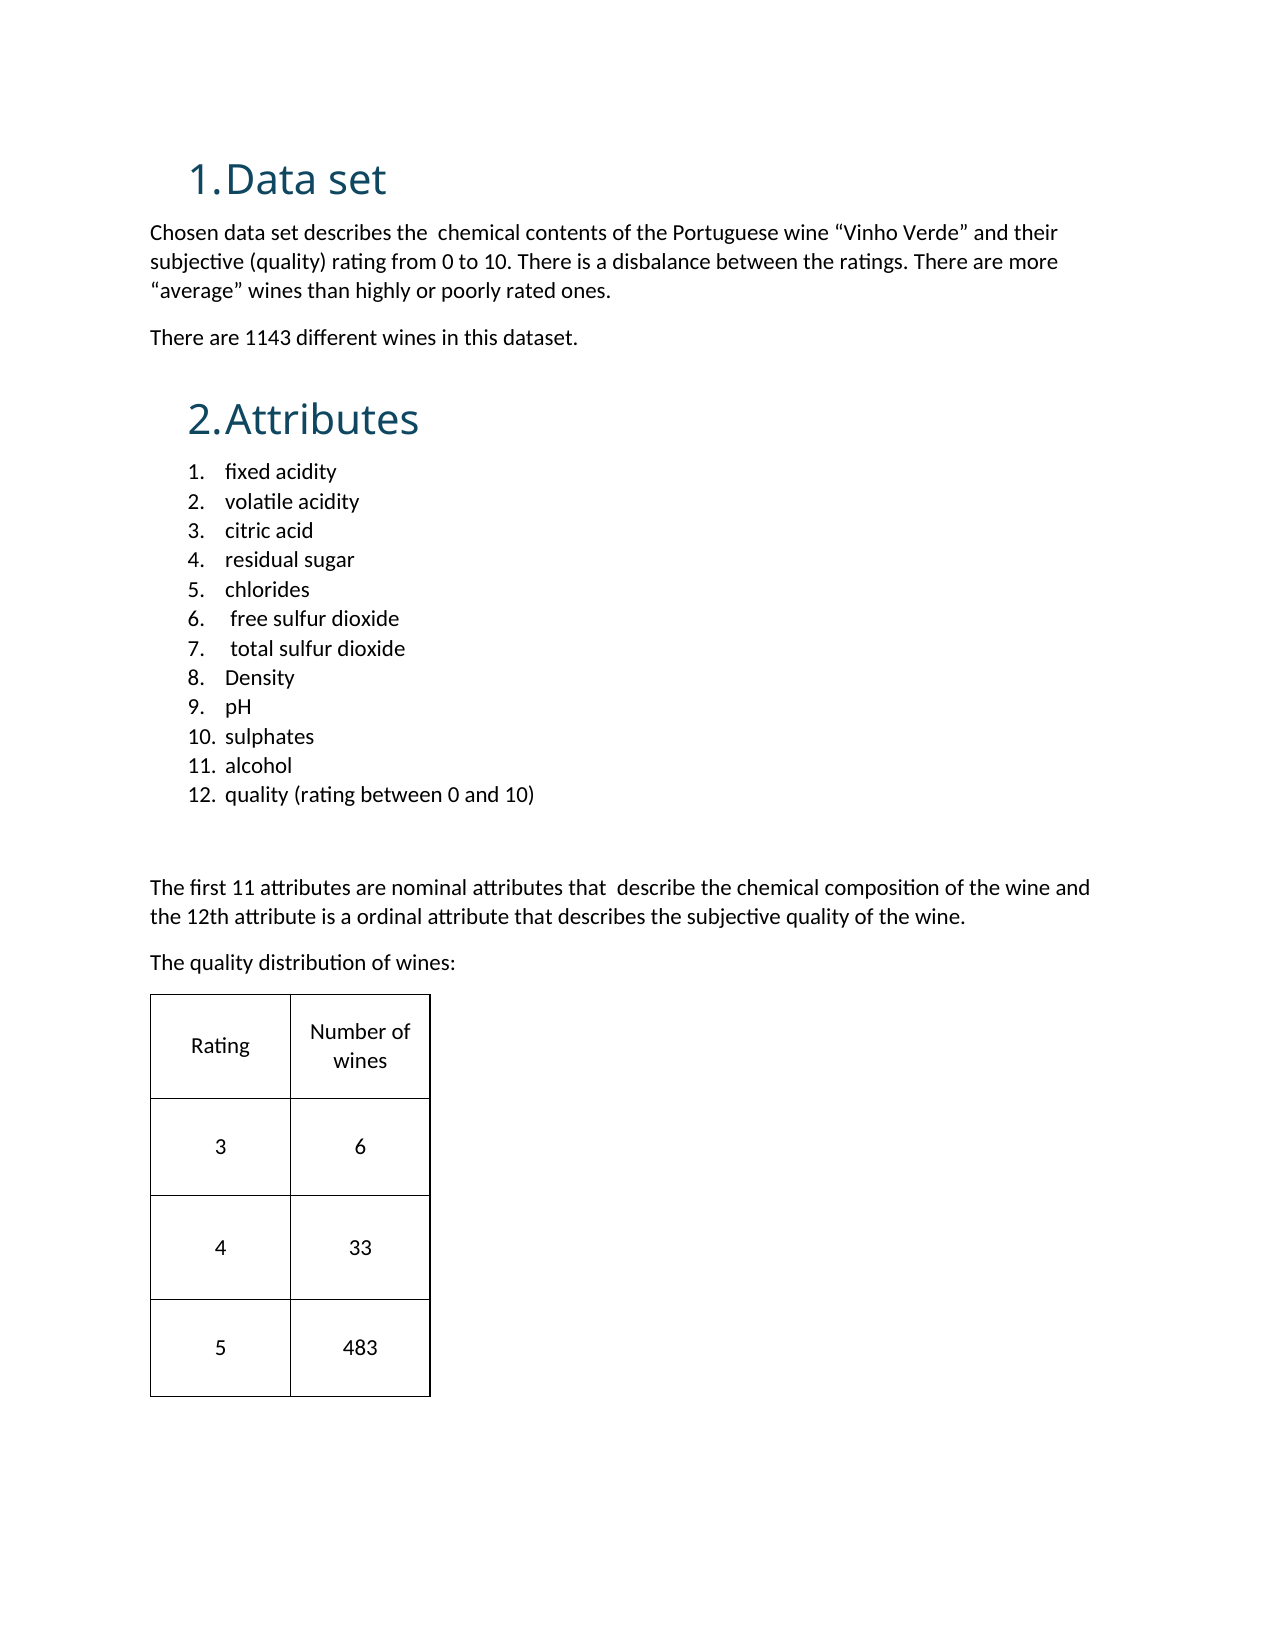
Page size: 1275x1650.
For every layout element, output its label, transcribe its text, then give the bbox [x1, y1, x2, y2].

table_cell 483 [291, 1300, 429, 1396]
list residual sugar [187, 546, 1125, 574]
list fixed acidity [187, 457, 1125, 486]
list sulphates [187, 722, 1125, 750]
list pH [187, 692, 1125, 721]
list Density [187, 663, 1125, 691]
subtitle Data set [187, 150, 1125, 207]
text The quality distribution of wines: [150, 948, 1125, 976]
text The first 11 attributes are nominal attributes that describe the chemical composition of the wine and the 12th attribute is a ordinal attribute that describes the subjective quality of the wine. [150, 873, 1125, 930]
list total sulfur dioxide [187, 634, 1125, 662]
text There are 1143 different wines in this dataset. [150, 323, 1125, 351]
table_cell 4 [151, 1196, 290, 1298]
table_cell 3 [151, 1099, 290, 1195]
table_cell 33 [291, 1196, 429, 1298]
table_cell 5 [151, 1300, 290, 1396]
list citric acid [187, 516, 1125, 544]
table_header Number of wines [291, 995, 429, 1097]
list volatile acidity [187, 487, 1125, 515]
subtitle Attributes [187, 389, 1125, 446]
text Chosen data set describes the chemical contents of the Portuguese wine “Vinho Verde” and their subjective (quality) rating from 0 to 10. There is a disbalance between the ratings. There are more “average” wines than highly or poorly rated ones. [150, 218, 1125, 305]
list chlorides [187, 575, 1125, 603]
list alcohol [187, 751, 1125, 779]
table_cell 6 [291, 1099, 429, 1195]
list free sulfur dioxide [187, 604, 1125, 632]
list quality (rating between 0 and 10) [187, 781, 1125, 809]
table_header Rating [151, 995, 290, 1097]
